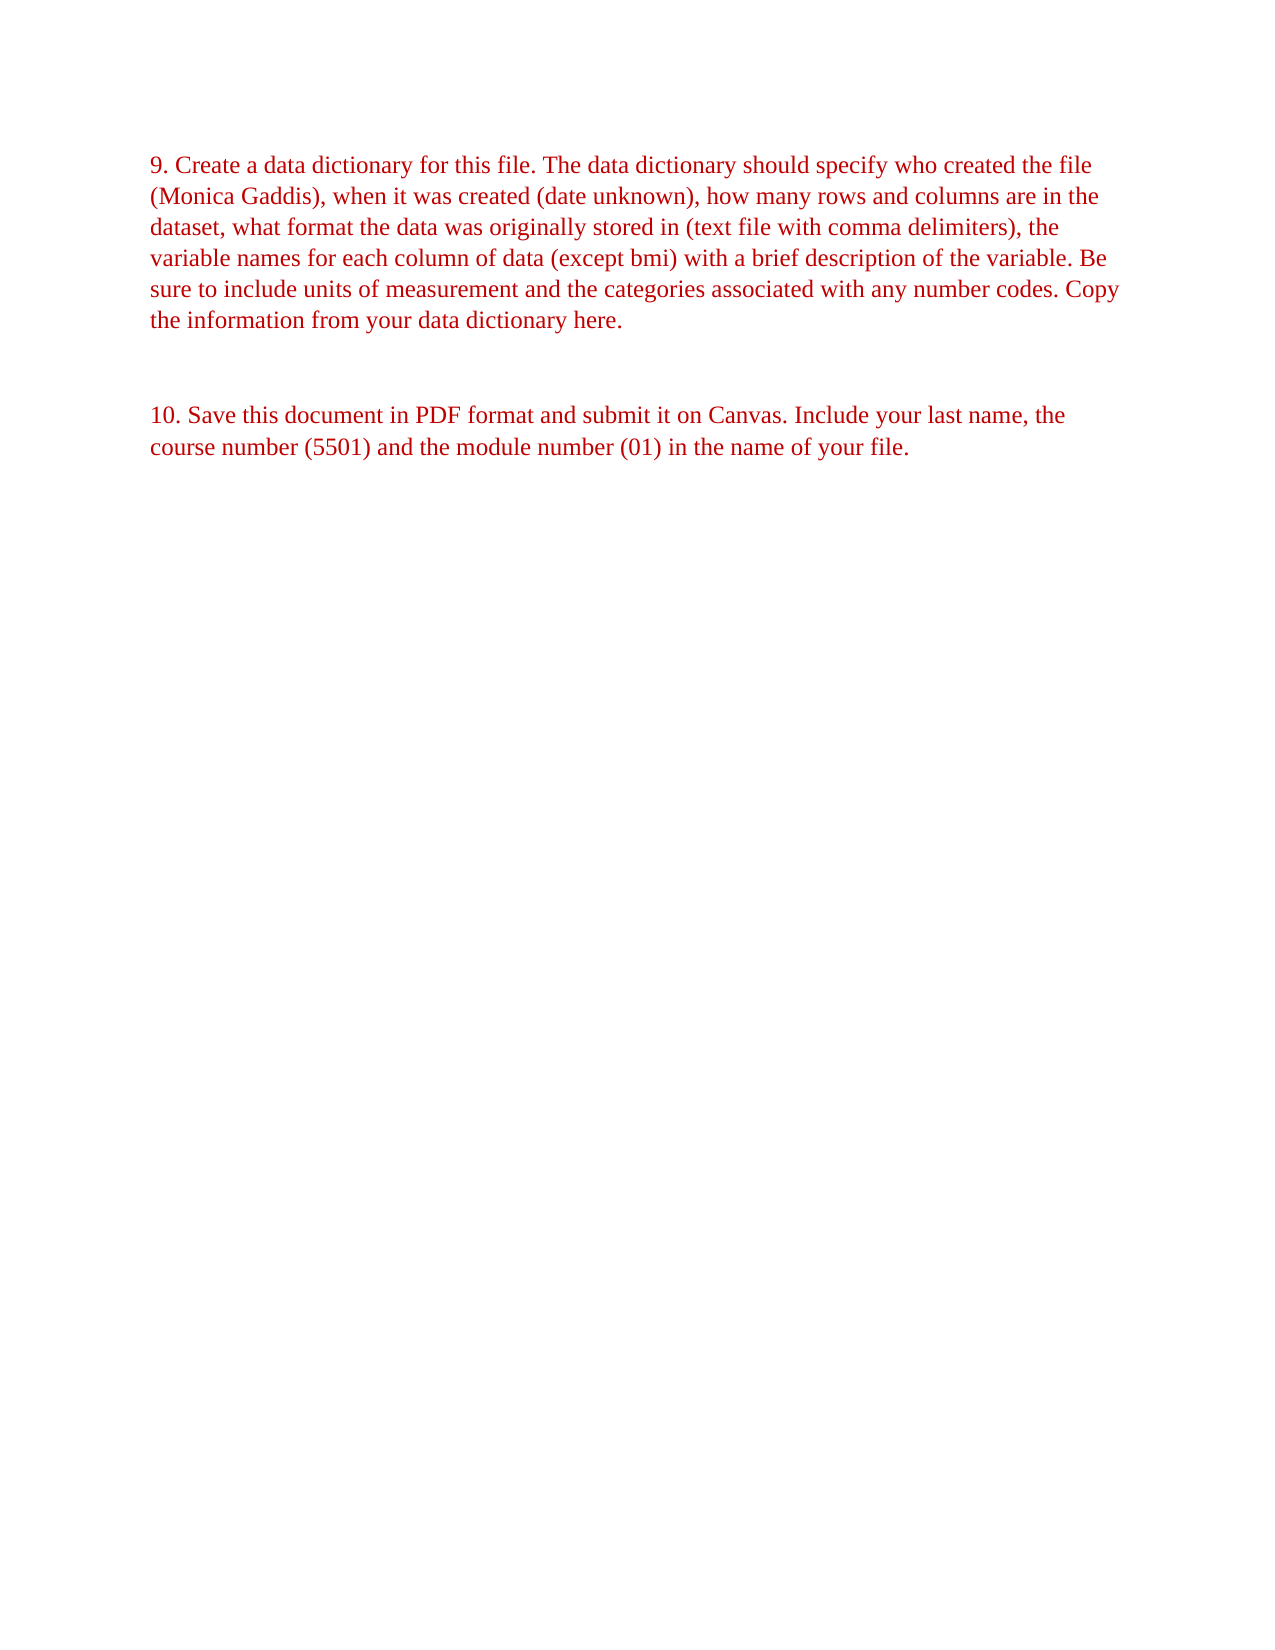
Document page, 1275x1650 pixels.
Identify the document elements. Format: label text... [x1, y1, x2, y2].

text 9. Create a data dictionary for this file. The data dictionary should specify who created the file (Monica Gaddis), when it was created (date unknown), how many rows and columns are in the dataset, what format the data was originally stored in (text file with comma delimiters), the variable names for each column of data (except bmi) with a brief description of the variable. Be sure to include units of measurement and the categories associated with any number codes. Copy the information from your data dictionary here. [150, 150, 1125, 334]
text 10. Save this document in PDF format and submit it on Canvas. Include your last name, the course number (5501) and the module number (01) in the name of your file. [150, 401, 1125, 460]
